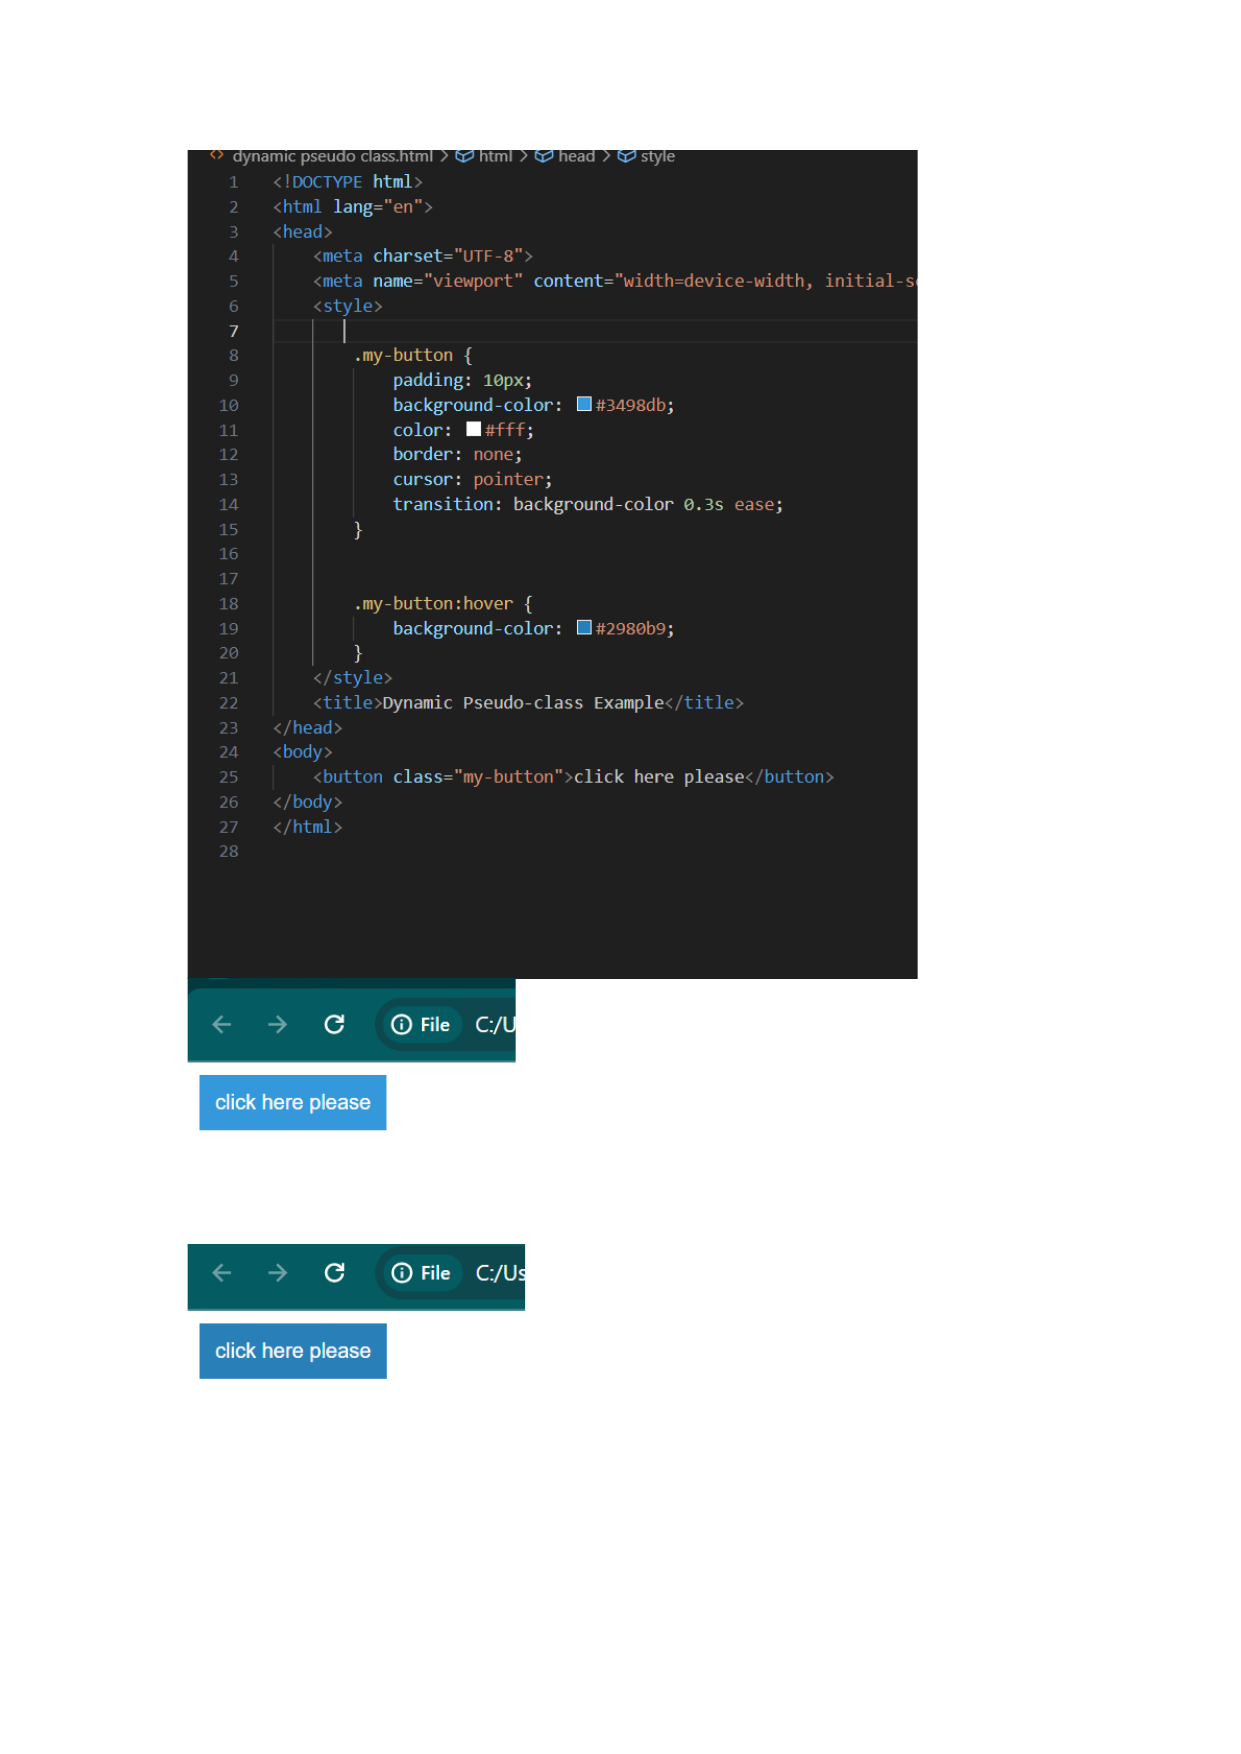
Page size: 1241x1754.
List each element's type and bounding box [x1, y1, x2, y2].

picture [187, 150, 918, 1521]
